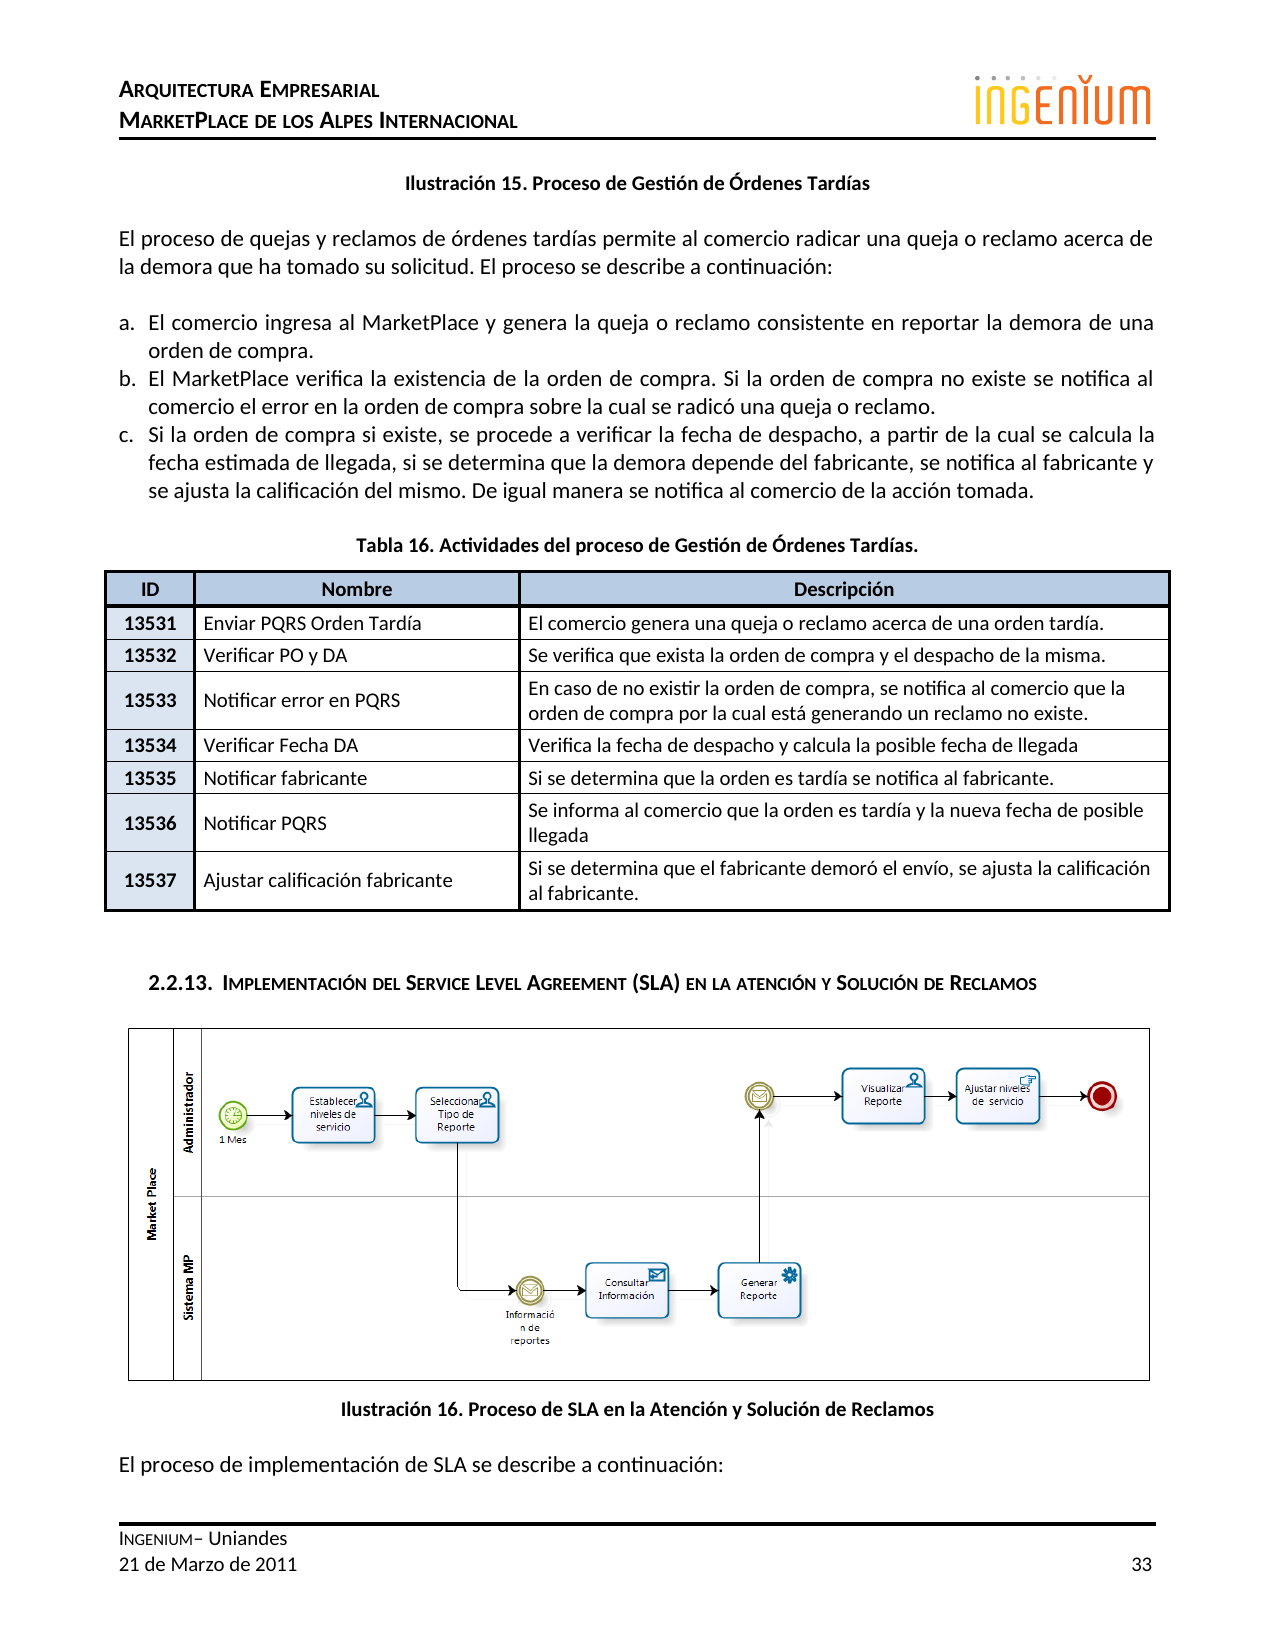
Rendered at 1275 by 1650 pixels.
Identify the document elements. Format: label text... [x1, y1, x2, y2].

table_cell Si se determina que la orden es tardía se notifica al fabricante. [521, 762, 1168, 793]
table_cell 13537 [107, 852, 193, 909]
picture [975, 75, 1157, 136]
table_cell 13534 [107, 730, 193, 761]
table_cell Si se determina que el fabricante demoró el envío, se ajusta la calificación al fabricante. [521, 852, 1168, 909]
table_cell 13533 [107, 672, 193, 729]
table_cell 13531 [107, 608, 193, 639]
table_cell 13536 [107, 794, 193, 851]
list El proceso de quejas y reclamos de órdenes tardías permite al comercio radicar una queja o reclamo acerca de la demora que ha tomado su solicitud. El proceso se describe a continuación: [118, 224, 1156, 280]
table_cell Notificar fabricante [196, 762, 518, 793]
table_cell Se verifica que exista la orden de compra y el despacho de la misma. [521, 640, 1168, 671]
list El comercio ingresa al MarketPlace y genera la queja o reclamo consistente en reportar la demora de una orden de compra. [118, 308, 1156, 364]
table_cell Verifica la fecha de despacho y calcula la posible fecha de llegada [521, 730, 1168, 761]
list El MarketPlace verifica la existencia de la orden de compra. Si la orden de compra no existe se notifica al comercio el error en la orden de compra sobre la cual se radicó una queja o reclamo. [118, 364, 1156, 420]
table_header ID [107, 573, 193, 604]
picture [122, 1023, 1153, 1384]
text Ilustración 15. Proceso de Gestión de Órdenes Tardías [118, 170, 1156, 196]
table_cell En caso de no existir la orden de compra, se notifica al comercio que la orden de compra por la cual está generando un reclamo no existe. [521, 672, 1168, 729]
table_cell Se informa al comercio que la orden es tardía y la nueva fecha de posible llegada [521, 794, 1168, 851]
table_cell Ajustar calificación fabricante [196, 852, 518, 909]
list Si la orden de compra si existe, se procede a verificar la fecha de despacho, a partir de la cual se calcula la fecha estimada de llegada, si se determina que la demora depende del fabricante, se notifica al fabricante y se ajusta la calificación del mismo. De igual manera se notifica al comercio de la acción tomada. [118, 420, 1156, 504]
text El proceso de implementación de SLA se describe a continuación: [118, 1450, 1156, 1478]
table_cell 13535 [107, 762, 193, 793]
table_cell El comercio genera una queja o reclamo acerca de una orden tardía. [521, 608, 1168, 639]
table_cell Notificar error en PQRS [196, 672, 518, 729]
table_header Descripción [521, 573, 1168, 604]
table_cell 13532 [107, 640, 193, 671]
table_cell Enviar PQRS Orden Tardía [196, 608, 518, 639]
text Tabla 16. Actividades del proceso de Gestión de Órdenes Tardías. [118, 532, 1156, 557]
table_cell Notificar PQRS [196, 794, 518, 851]
text Ilustración 16. Proceso de SLA en la Atención y Solución de Reclamos [118, 1397, 1156, 1422]
list Implementación del Service Level Agreement (SLA) en la atención y Solución de Reclamos [148, 968, 1156, 996]
table_header Nombre [196, 573, 518, 604]
table_cell Verificar Fecha DA [196, 730, 518, 761]
table_cell Verificar PO y DA [196, 640, 518, 671]
